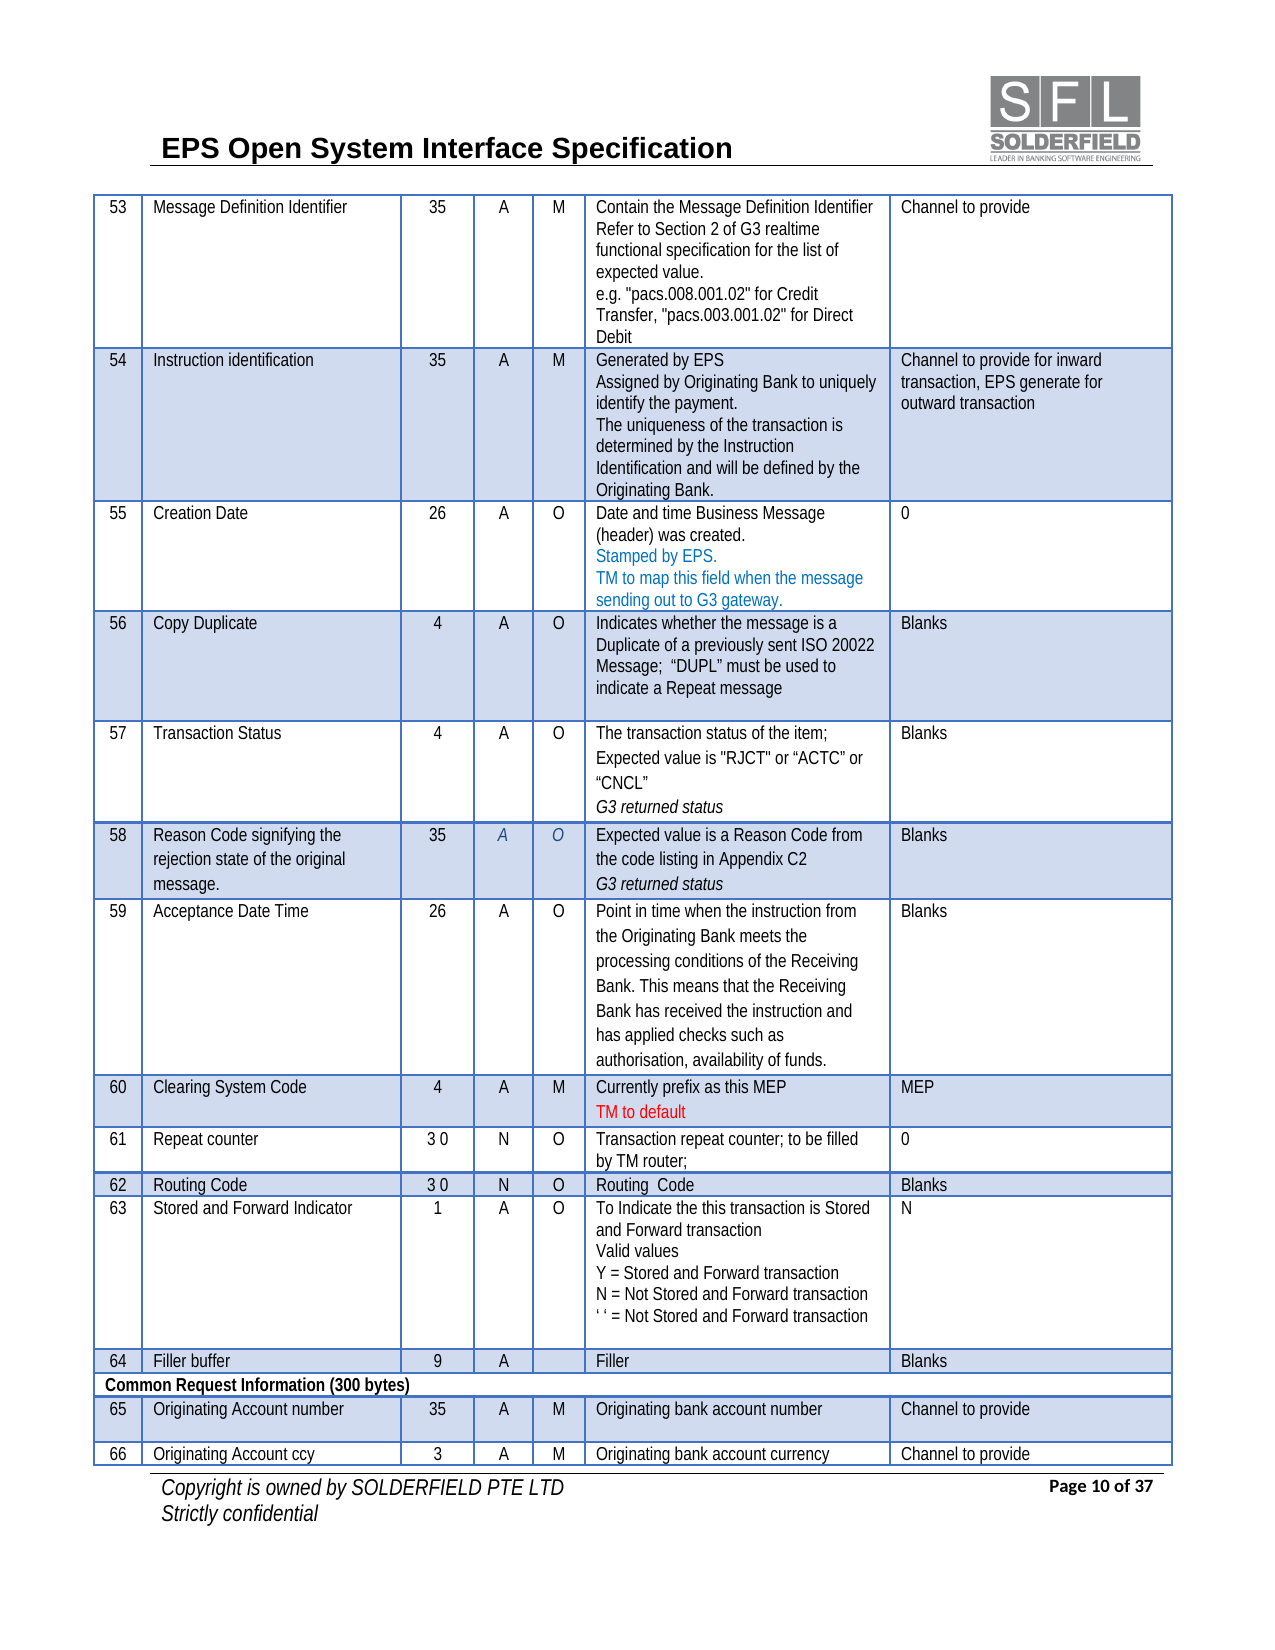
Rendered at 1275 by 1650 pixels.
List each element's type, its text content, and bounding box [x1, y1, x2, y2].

table_cell 35 [402, 824, 473, 898]
table_cell 35 [402, 349, 473, 500]
table_cell Generated by EPS Assigned by Originating Bank to uniquely identify the payment. The uniqueness of the transaction is determined by the Instruction Identification and will be defined by the Originating Bank. [586, 349, 889, 500]
table_cell A [475, 824, 532, 898]
table_cell Originating Account number [143, 1398, 400, 1441]
table_cell 35 [402, 1398, 473, 1441]
table_cell Expected value is a Reason Code from the code listing in Appendix C2 G3 returned status [586, 824, 889, 898]
table_cell A [475, 1443, 532, 1464]
table_cell A [475, 1076, 532, 1126]
table_cell Blanks [891, 824, 1171, 898]
table_cell Originating bank account currency [586, 1443, 889, 1464]
table_cell Acceptance Date Time [143, 900, 400, 1074]
table_cell O [534, 900, 584, 1074]
table_cell A [475, 349, 532, 500]
table_cell Routing Code [586, 1174, 889, 1195]
picture [988, 75, 1142, 165]
table_cell Channel to provide [891, 196, 1171, 347]
table_cell 59 [95, 900, 141, 1074]
table_cell N [475, 1128, 532, 1171]
table_cell Stored and Forward Indicator [143, 1197, 400, 1348]
table_cell 9 [402, 1350, 473, 1372]
table_cell A [475, 900, 532, 1074]
table_cell 3 0 [402, 1174, 473, 1195]
table_cell MEP [891, 1076, 1171, 1126]
table_cell The transaction status of the item; Expected value is "RJCT" or “ACTC” or “CNCL” G3 returned status [586, 722, 889, 821]
table_cell A [475, 1197, 532, 1348]
table_cell 55 [95, 502, 141, 610]
table_cell Channel to provide for inward transaction, EPS generate for outward transaction [891, 349, 1171, 500]
table_cell Instruction identification [143, 349, 400, 500]
table_cell Contain the Message Definition Identifier Refer to Section 2 of G3 realtime functional specification for the list of expected value. e.g. "pacs.008.001.02" for Credit Transfer, "pacs.003.001.02" for Direct Debit [586, 196, 889, 347]
table_cell M [534, 1443, 584, 1464]
table_cell Creation Date [143, 502, 400, 610]
table_cell 4 [402, 612, 473, 720]
table_cell [534, 1350, 584, 1372]
table_cell 65 [95, 1398, 141, 1441]
table_cell Reason Code signifying the rejection state of the original message. [143, 824, 400, 898]
table_cell 26 [402, 900, 473, 1074]
table_cell A [475, 502, 532, 610]
table_cell 0 [891, 502, 1171, 610]
table_cell M [534, 349, 584, 500]
table_cell 62 [95, 1174, 141, 1195]
table_cell Blanks [891, 900, 1171, 1074]
table_cell Channel to provide [891, 1443, 1171, 1464]
table_cell N [475, 1174, 532, 1195]
table_cell 63 [95, 1197, 141, 1348]
table_cell M [534, 196, 584, 347]
table_cell O [534, 722, 584, 821]
table_cell Blanks [891, 612, 1171, 720]
table_cell A [475, 612, 532, 720]
table_cell Filler [586, 1350, 889, 1372]
table_cell Currently prefix as this MEP TM to default [586, 1076, 889, 1126]
table_cell Transaction repeat counter; to be filled by TM router; [586, 1128, 889, 1171]
table_cell O [534, 1197, 584, 1348]
table_cell Transaction Status [143, 722, 400, 821]
table_cell O [534, 1174, 584, 1195]
table_cell Copy Duplicate [143, 612, 400, 720]
table_cell 60 [95, 1076, 141, 1126]
table_cell Filler buffer [143, 1350, 400, 1372]
table_cell 3 0 [402, 1128, 473, 1171]
table_cell 66 [95, 1443, 141, 1464]
table_cell Repeat counter [143, 1128, 400, 1171]
table_cell A [475, 722, 532, 821]
table_cell O [534, 1128, 584, 1171]
table_cell 53 [95, 196, 141, 347]
table_cell Originating Account ccy [143, 1443, 400, 1464]
table_cell Routing Code [143, 1174, 400, 1195]
table_cell A [475, 1350, 532, 1372]
table_cell 3 [402, 1443, 473, 1464]
table_cell Clearing System Code [143, 1076, 400, 1126]
table_cell To Indicate the this transaction is Stored and Forward transaction Valid values Y = Stored and Forward transaction N = Not Stored and Forward transaction ‘ ‘ = Not Stored and Forward transaction [586, 1197, 889, 1348]
table_cell Common Request Information (300 bytes) [95, 1374, 1171, 1395]
table_cell 4 [402, 722, 473, 821]
table_cell 56 [95, 612, 141, 720]
table_cell 64 [95, 1350, 141, 1372]
table_cell M [534, 1076, 584, 1126]
table_cell 26 [402, 502, 473, 610]
table_cell 57 [95, 722, 141, 821]
table_cell Channel to provide [891, 1398, 1171, 1441]
table_cell Blanks [891, 722, 1171, 821]
table_cell O [534, 824, 584, 898]
table_cell Indicates whether the message is a Duplicate of a previously sent ISO 20022 Message; “DUPL” must be used to indicate a Repeat message [586, 612, 889, 720]
table_cell 35 [402, 196, 473, 347]
table_cell 54 [95, 349, 141, 500]
table_cell 1 [402, 1197, 473, 1348]
table_cell N [891, 1197, 1171, 1348]
table_cell A [475, 196, 532, 347]
table_cell A [475, 1398, 532, 1441]
table_cell O [534, 502, 584, 610]
table_cell Blanks [891, 1174, 1171, 1195]
table_cell Blanks [891, 1350, 1171, 1372]
table_cell 58 [95, 824, 141, 898]
table_cell Point in time when the instruction from the Originating Bank meets the processing conditions of the Receiving Bank. This means that the Receiving Bank has received the instruction and has applied checks such as authorisation, availability of funds. [586, 900, 889, 1074]
table_cell M [534, 1398, 584, 1441]
table_cell O [534, 612, 584, 720]
table_cell Message Definition Identifier [143, 196, 400, 347]
table_cell 0 [891, 1128, 1171, 1171]
table_cell 4 [402, 1076, 473, 1126]
table_cell 61 [95, 1128, 141, 1171]
table_cell Originating bank account number [586, 1398, 889, 1441]
table_cell Date and time Business Message (header) was created. Stamped by EPS. TM to map this field when the message sending out to G3 gateway. [586, 502, 889, 610]
